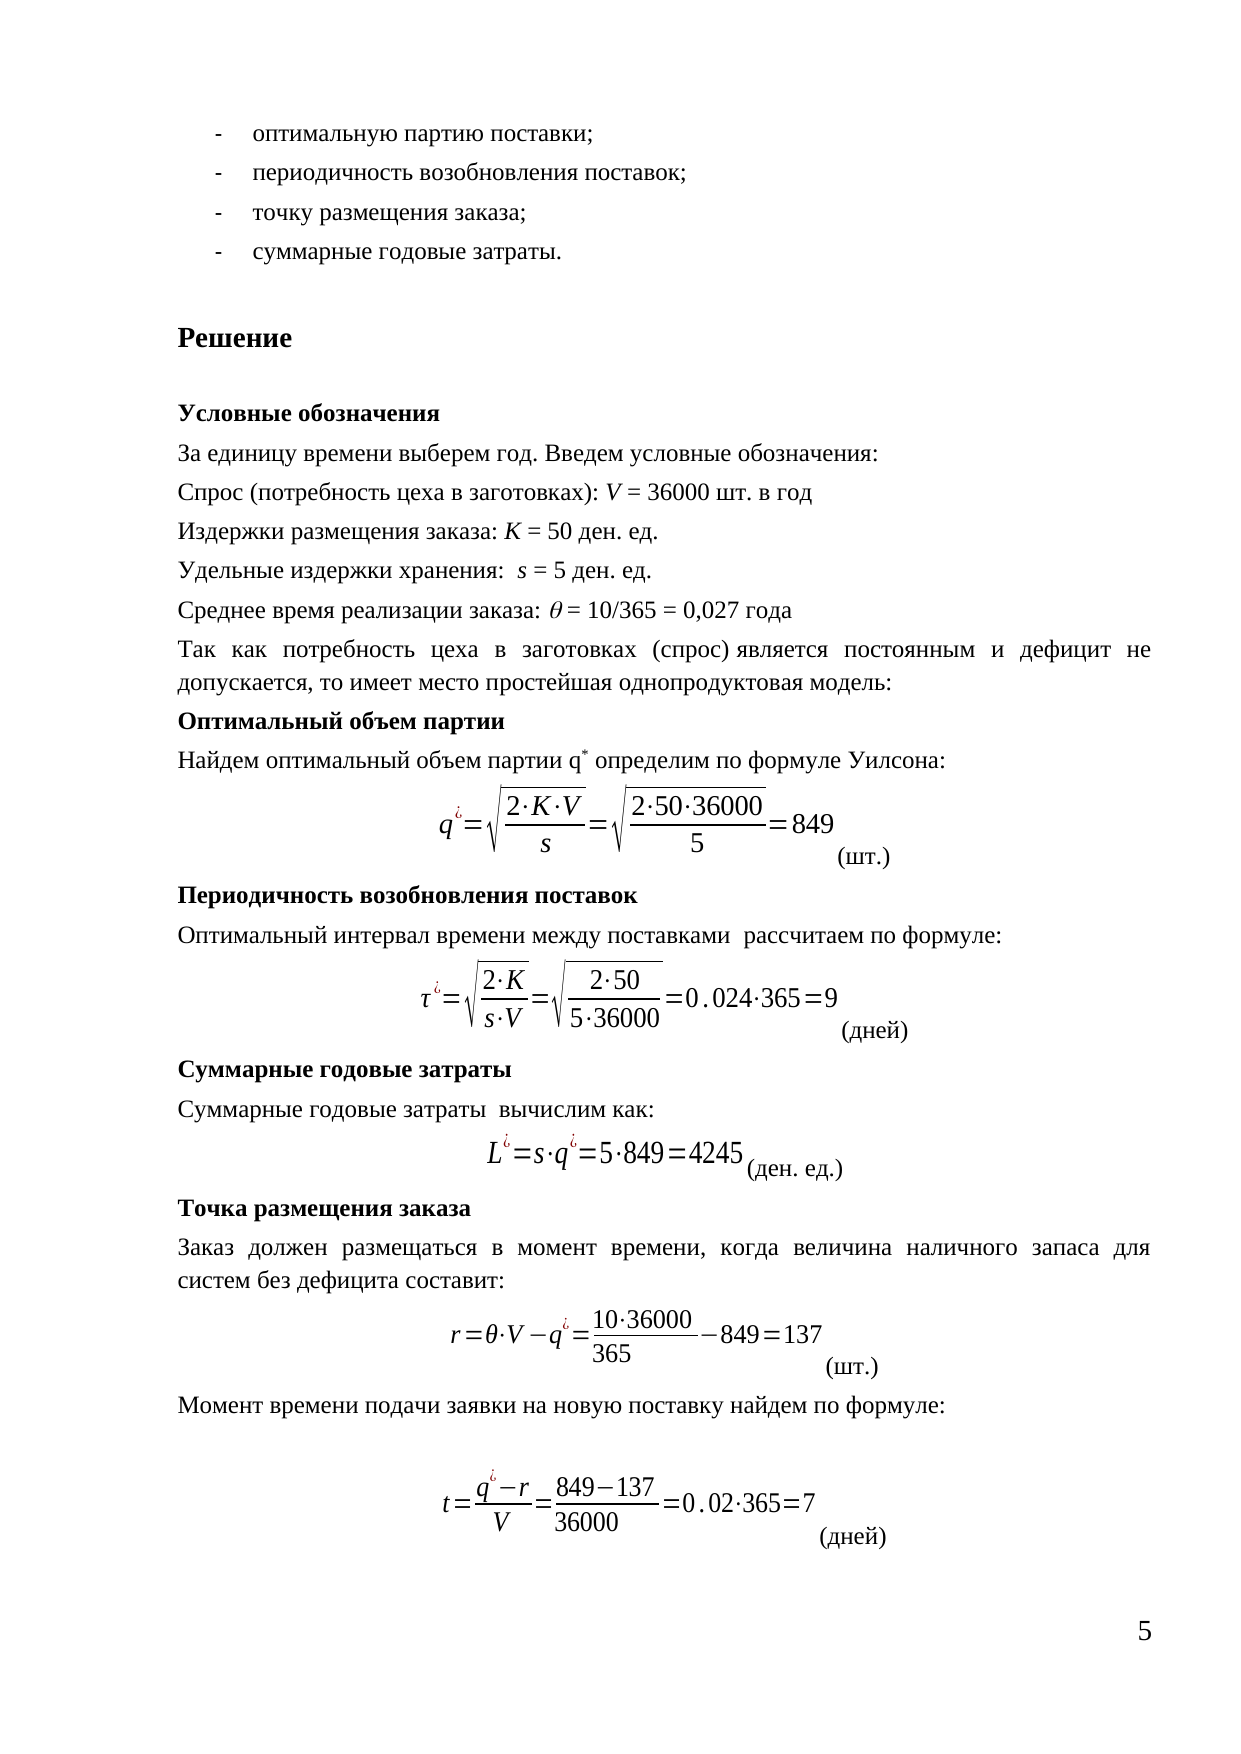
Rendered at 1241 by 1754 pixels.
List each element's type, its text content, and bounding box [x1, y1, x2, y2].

text Суммарные годовые затраты [177, 1054, 1152, 1083]
list оптимальную партию поставки; [215, 118, 1152, 147]
text Издержки размещения заказа: K = 50 ден. ед. [177, 516, 1152, 545]
text За единицу времени выберем год. Введем условные обозначения: [177, 438, 1152, 466]
text Удельные издержки хранения: s = 5 ден. ед. [177, 555, 1152, 584]
subtitle Решение [177, 320, 1152, 353]
text Заказ должен размещаться в момент времени, когда величина наличного запаса для систем без дефицита составит: [177, 1232, 1152, 1294]
list точку размещения заказа; [215, 197, 1152, 225]
text Спрос (потребность цеха в заготовках): V = 36000 шт. в год [177, 477, 1152, 506]
list (дней) [177, 1469, 1152, 1549]
text Так как потребность цеха в заготовках (спрос) является постоянным и дефицит не допускается, то имеет место простейшая однопродуктовая модель: [177, 634, 1152, 696]
list периодичность возобновления поставок; [215, 157, 1152, 186]
text Момент времени подачи заявки на новую поставку найдем по формуле: [177, 1391, 1152, 1419]
text Среднее время реализации заказа: = 10/365 = 0,027 года [177, 595, 1152, 623]
text (шт.) [177, 785, 1152, 870]
text (дней) [177, 959, 1152, 1044]
text Условные обозначения [177, 398, 1152, 427]
text (шт.) [177, 1304, 1152, 1380]
text Оптимальный объем партии [177, 706, 1152, 735]
text Найдем оптимальный объем партии q* определим по формуле Уилсона: [177, 746, 1152, 774]
text Оптимальный интервал времени между поставками рассчитаем по формуле: [177, 920, 1152, 948]
text (ден. ед.) [177, 1133, 1152, 1182]
text Суммарные годовые затраты вычислим как: [177, 1094, 1152, 1123]
text Точка размещения заказа [177, 1193, 1152, 1222]
text Периодичность возобновления поставок [177, 880, 1152, 909]
list суммарные годовые затраты. [215, 236, 1152, 265]
